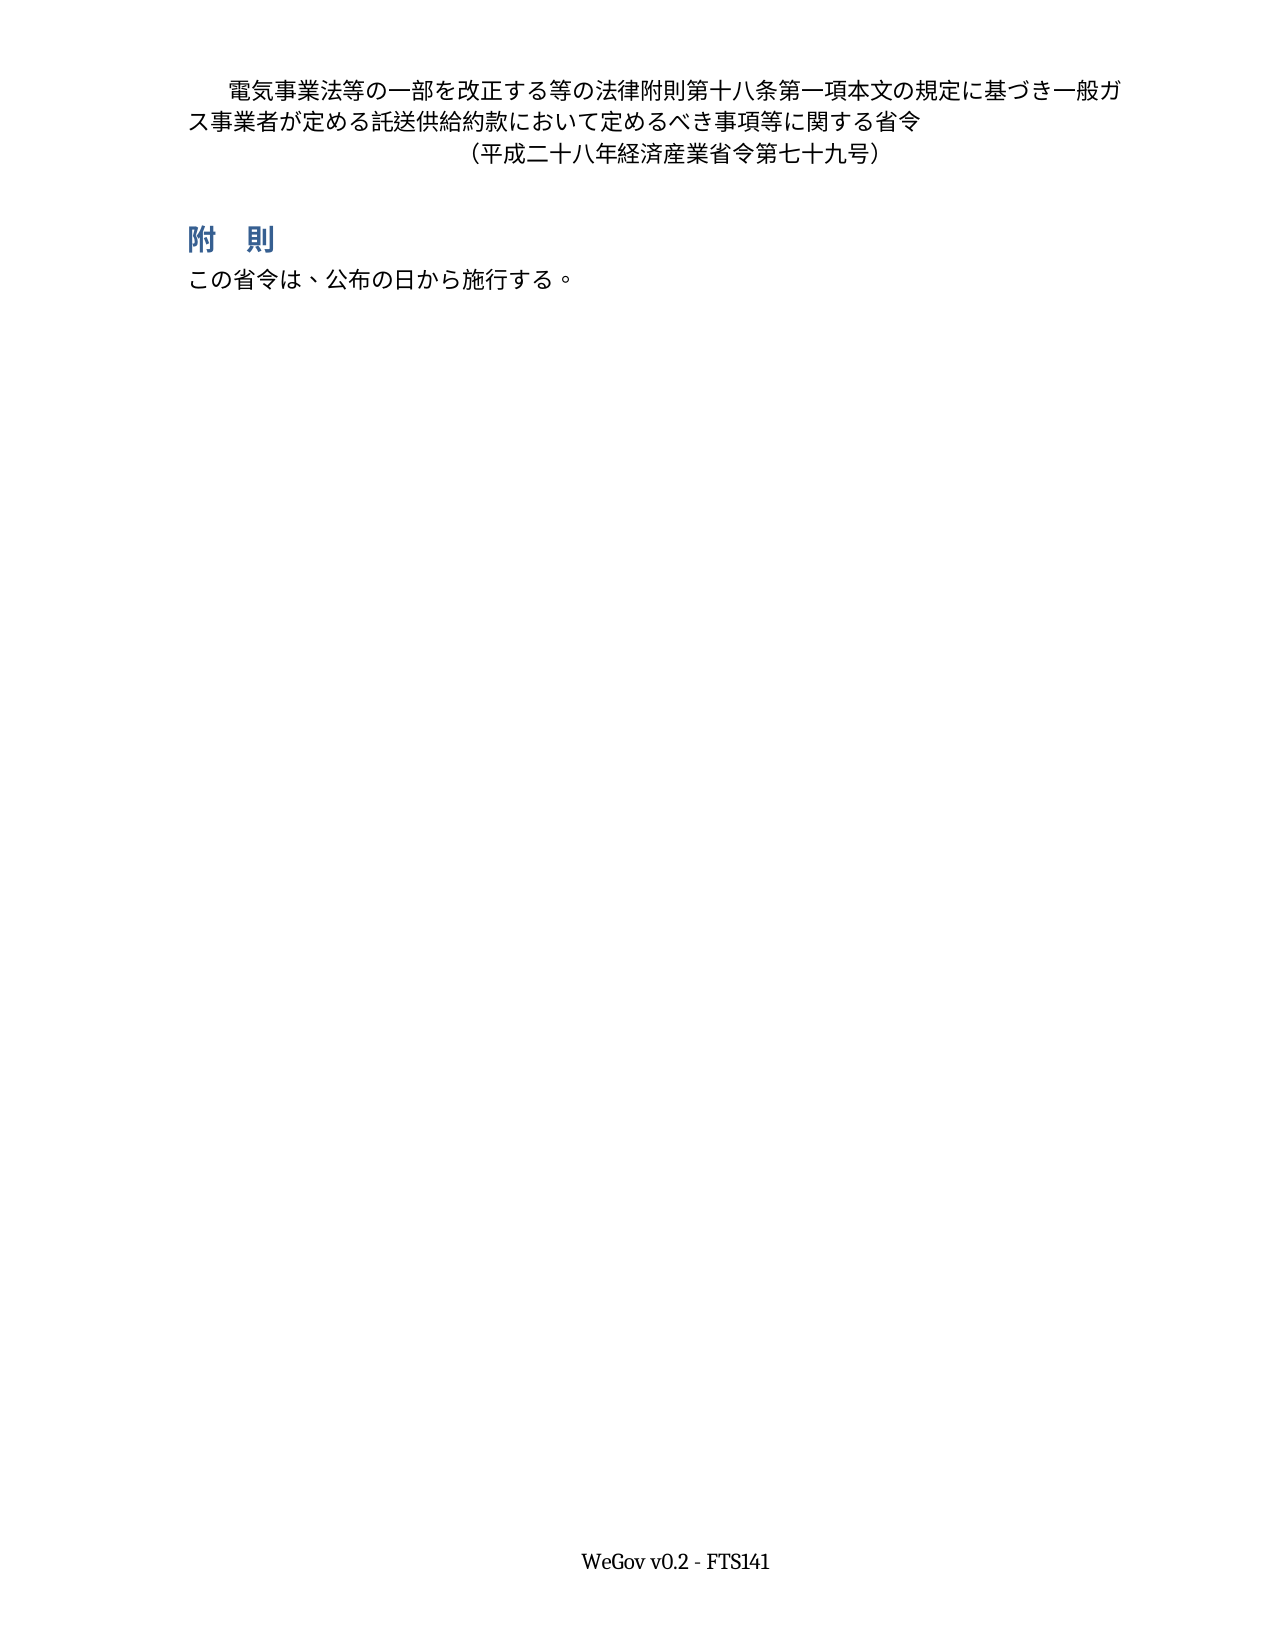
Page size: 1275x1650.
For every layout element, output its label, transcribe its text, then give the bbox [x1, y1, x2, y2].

subtitle 附 則 [187, 219, 1087, 258]
text この省令は、公布の日から施行する。 [187, 264, 1087, 296]
